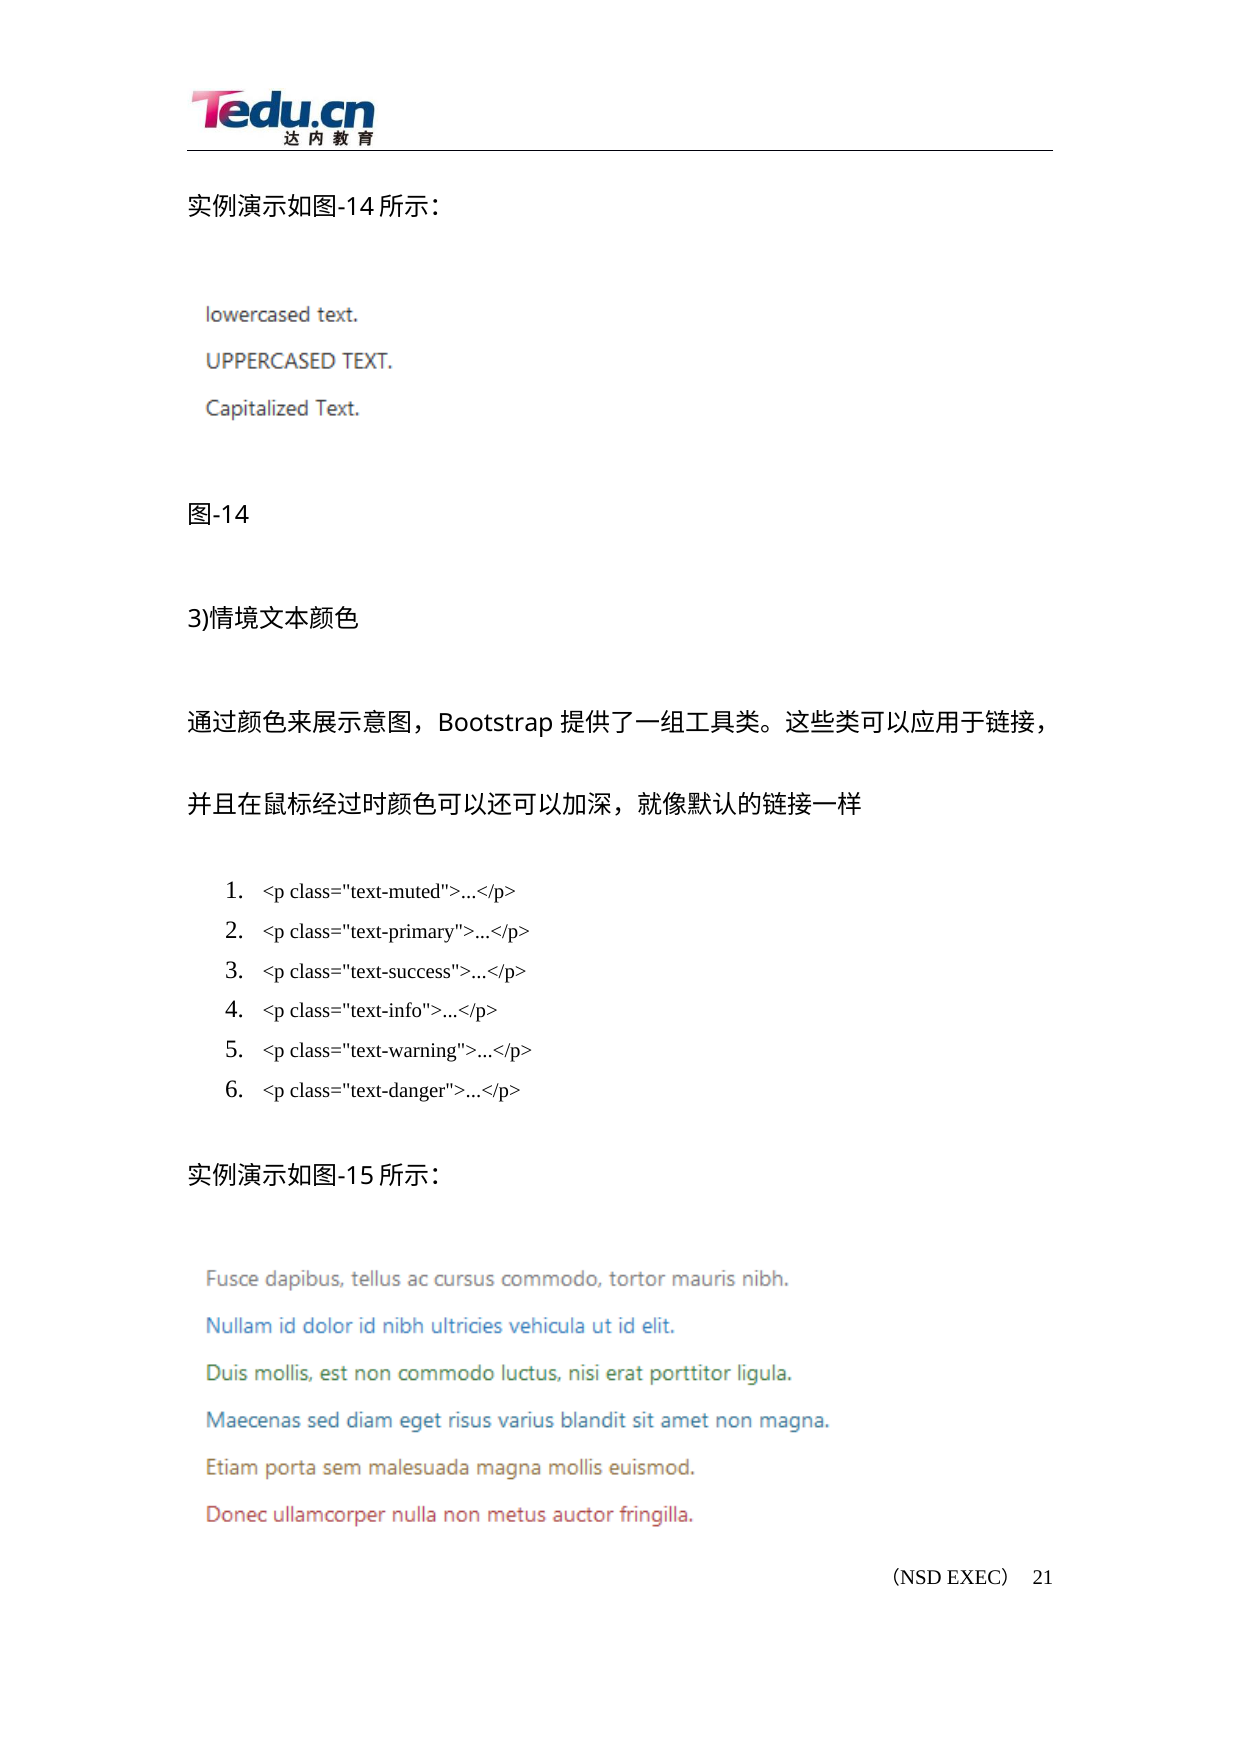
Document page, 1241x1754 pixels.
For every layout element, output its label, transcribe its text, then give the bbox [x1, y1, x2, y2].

text 实例演示如图-15所示： [187, 1140, 1053, 1208]
list <p class="text-info">...</p> [225, 992, 1053, 1026]
list <p class="text-warning">...</p> [225, 1031, 1053, 1065]
text 3)情境文本颜色 [187, 583, 1053, 651]
picture [187, 286, 413, 433]
text 图-14 [187, 478, 1053, 546]
text 通过颜色来展示意图，Bootstrap 提供了一组工具类。这些类可以应用于链接，并且在鼠标经过时颜色可以还可以加深，就像默认的链接一样 [187, 687, 1053, 836]
list <p class="text-danger">...</p> [225, 1071, 1053, 1105]
list <p class="text-primary">...</p> [225, 912, 1053, 946]
list <p class="text-muted">...</p> [225, 873, 1053, 907]
picture [187, 88, 379, 148]
list <p class="text-success">...</p> [225, 952, 1053, 986]
picture [187, 1251, 867, 1544]
text 实例演示如图-14所示： [187, 170, 1053, 238]
